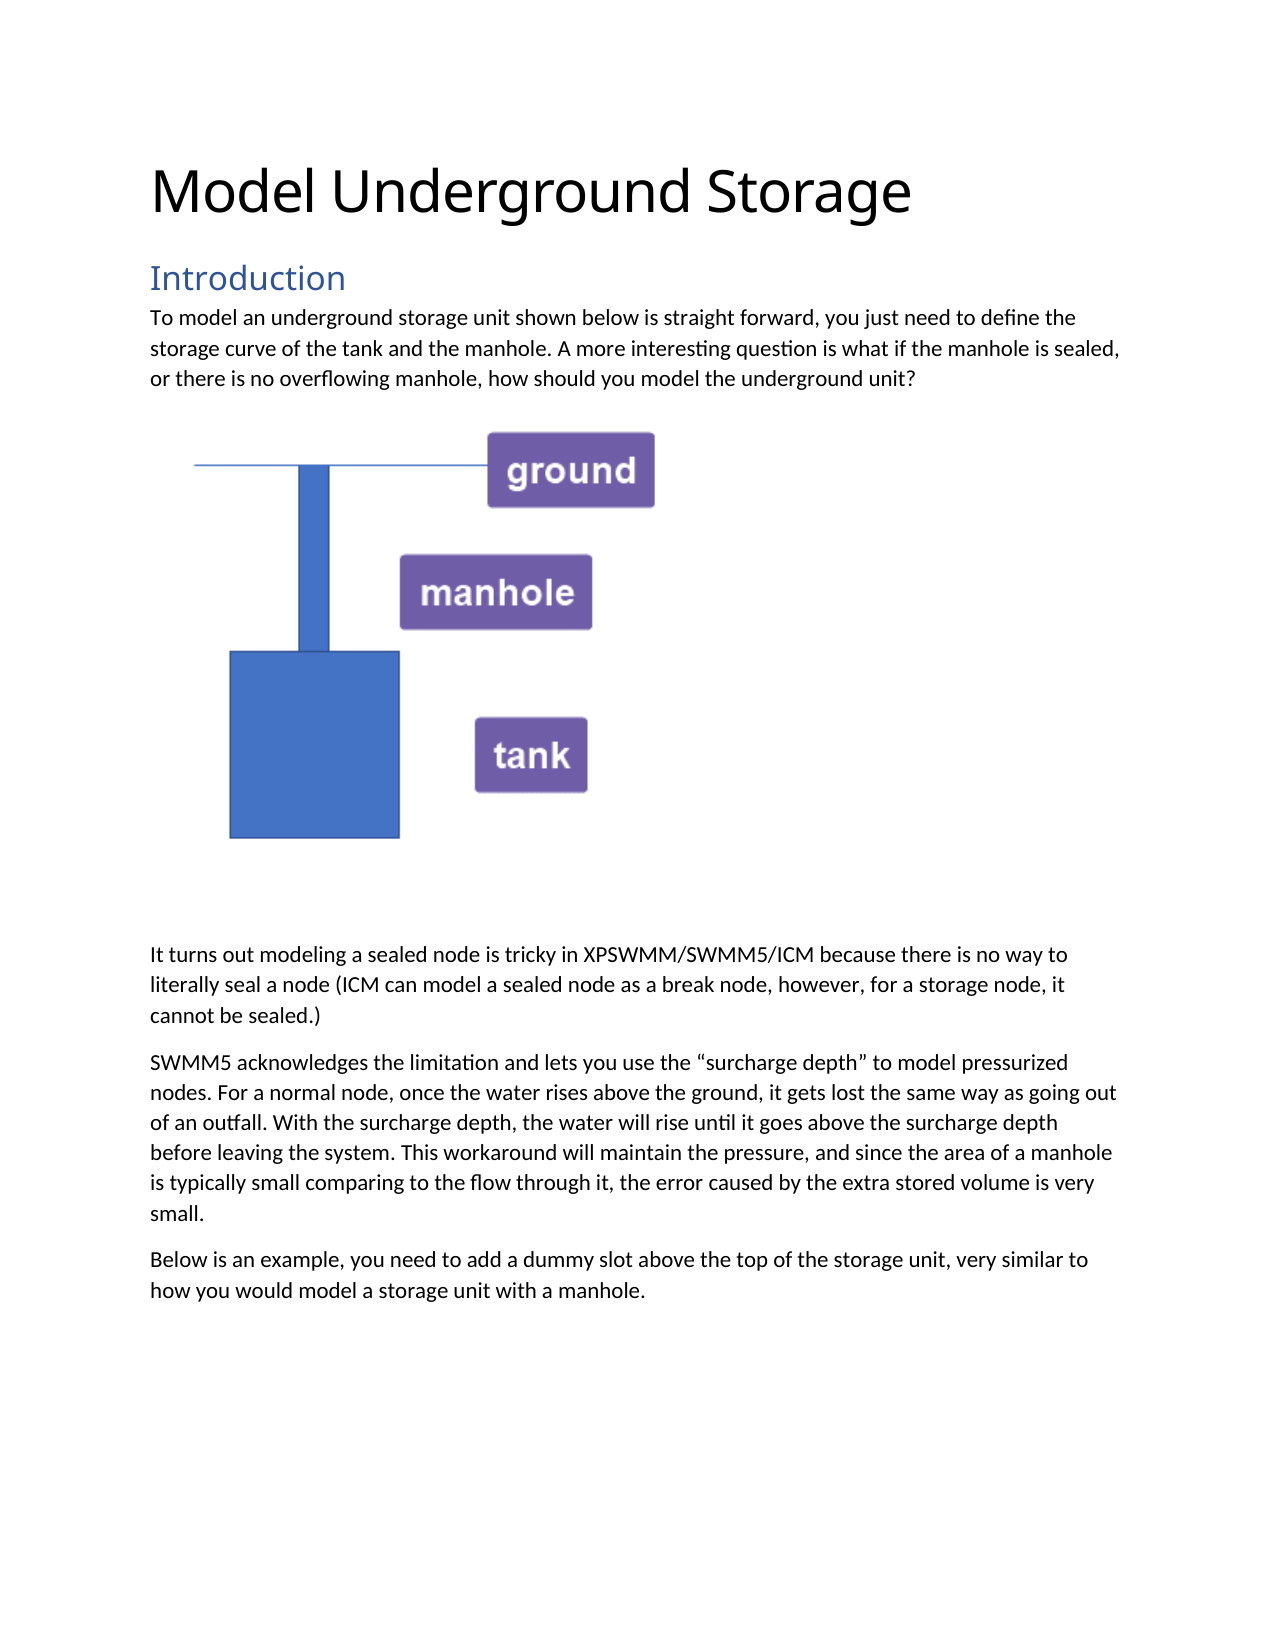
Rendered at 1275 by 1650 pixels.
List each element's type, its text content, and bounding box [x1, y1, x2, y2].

subtitle Introduction [150, 254, 1125, 300]
text It turns out modeling a sealed node is tricky in XPSWMM/SWMM5/ICM because there is no way to literally seal a node (ICM can model a sealed node as a break node, however, for a storage node, it cannot be sealed.) [150, 940, 1125, 1029]
title Model Underground Storage [150, 150, 1125, 229]
text To model an underground storage unit shown below is straight forward, you just need to define the storage curve of the tank and the manhole. A more interesting question is what if the manhole is sealed, or there is no overflowing manhole, how should you model the underground unit? [150, 303, 1125, 392]
text Below is an example, you need to add a dummy slot above the top of the storage unit, very similar to how you would model a storage unit with a manhole. [150, 1246, 1125, 1304]
picture [150, 410, 716, 875]
text SWMM5 acknowledges the limitation and lets you use the “surcharge depth” to model pressurized nodes. For a normal node, once the water rises above the ground, it gets lost the same way as going out of an outfall. With the surcharge depth, the water will rise until it goes above the surcharge depth before leaving the system. This workaround will maintain the pressure, and since the area of a manhole is typically small comparing to the flow through it, the error caused by the extra stored volume is very small. [150, 1048, 1125, 1227]
